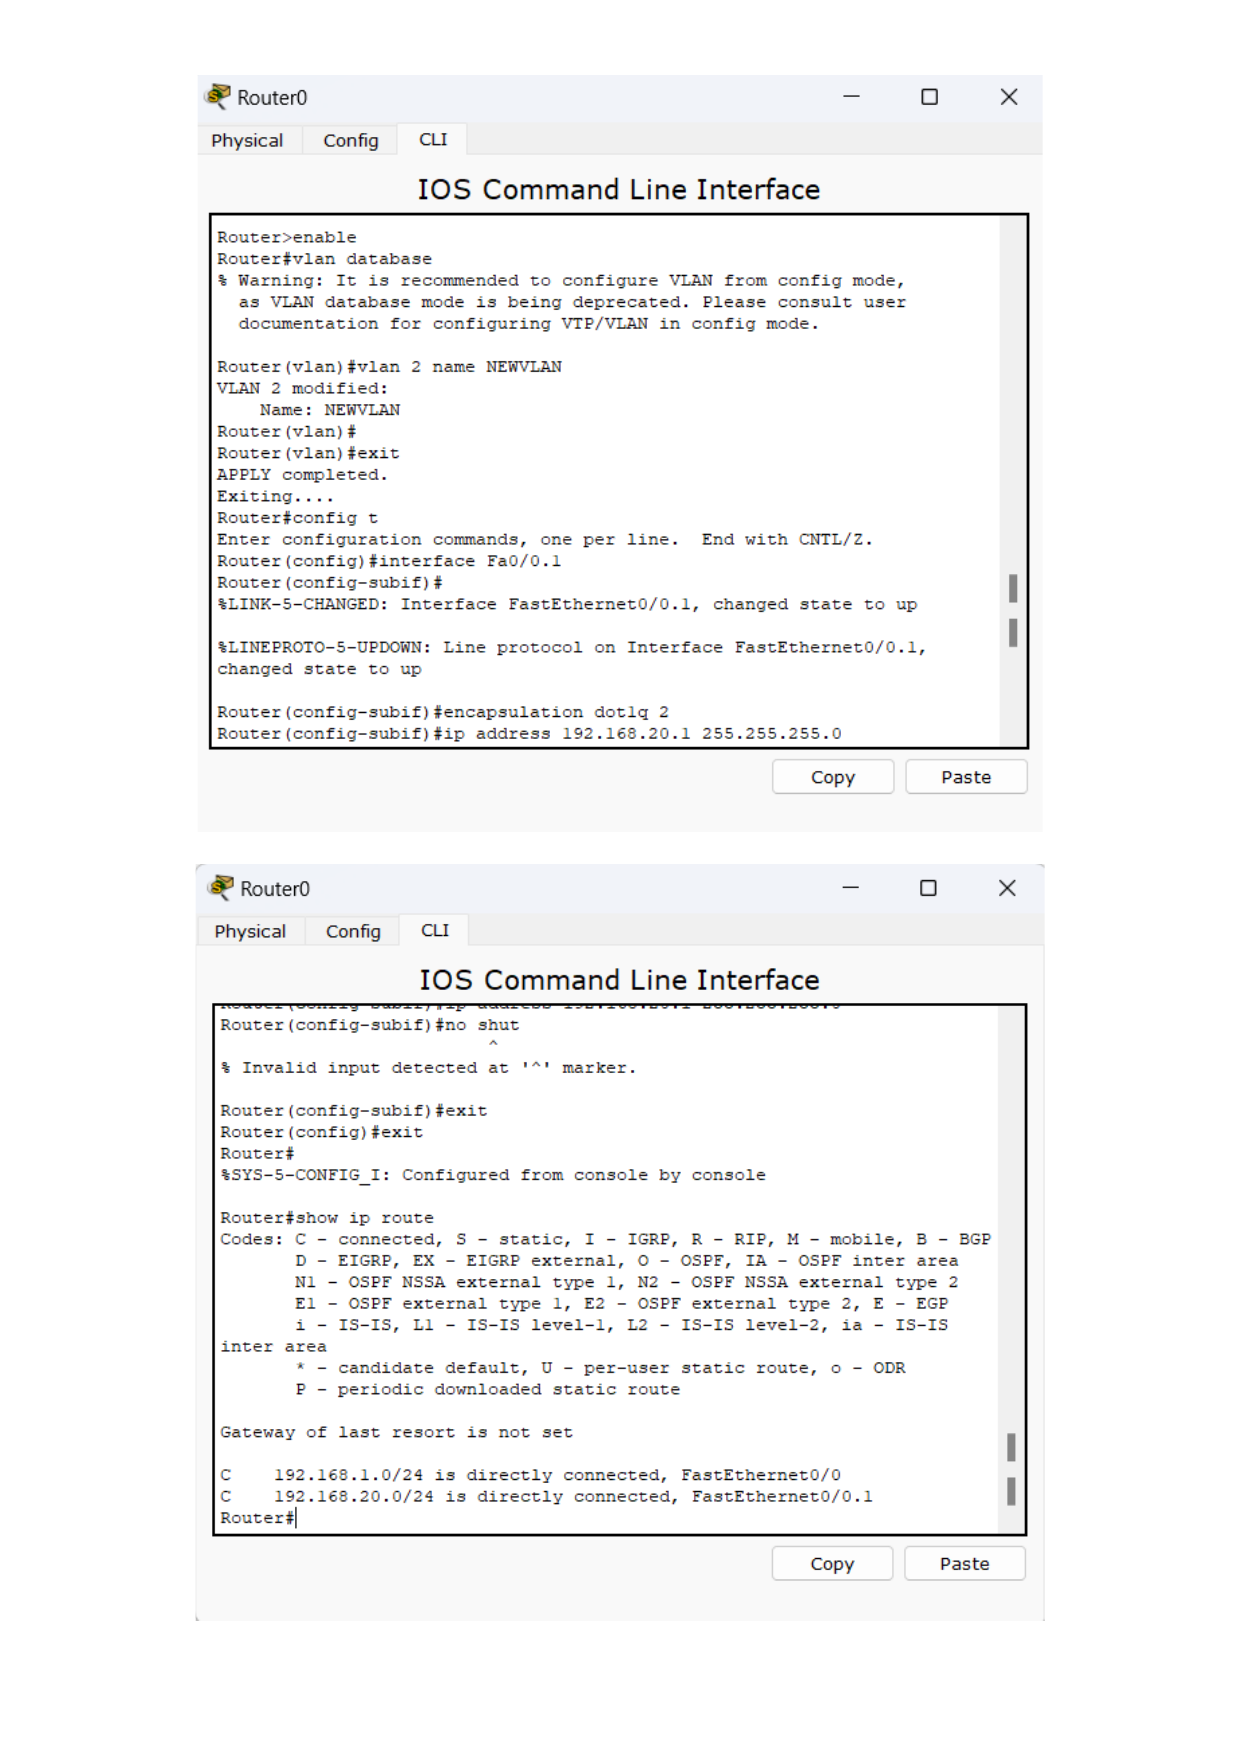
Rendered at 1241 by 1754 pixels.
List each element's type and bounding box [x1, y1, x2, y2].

picture [197, 75, 1043, 832]
picture [195, 864, 1045, 1621]
